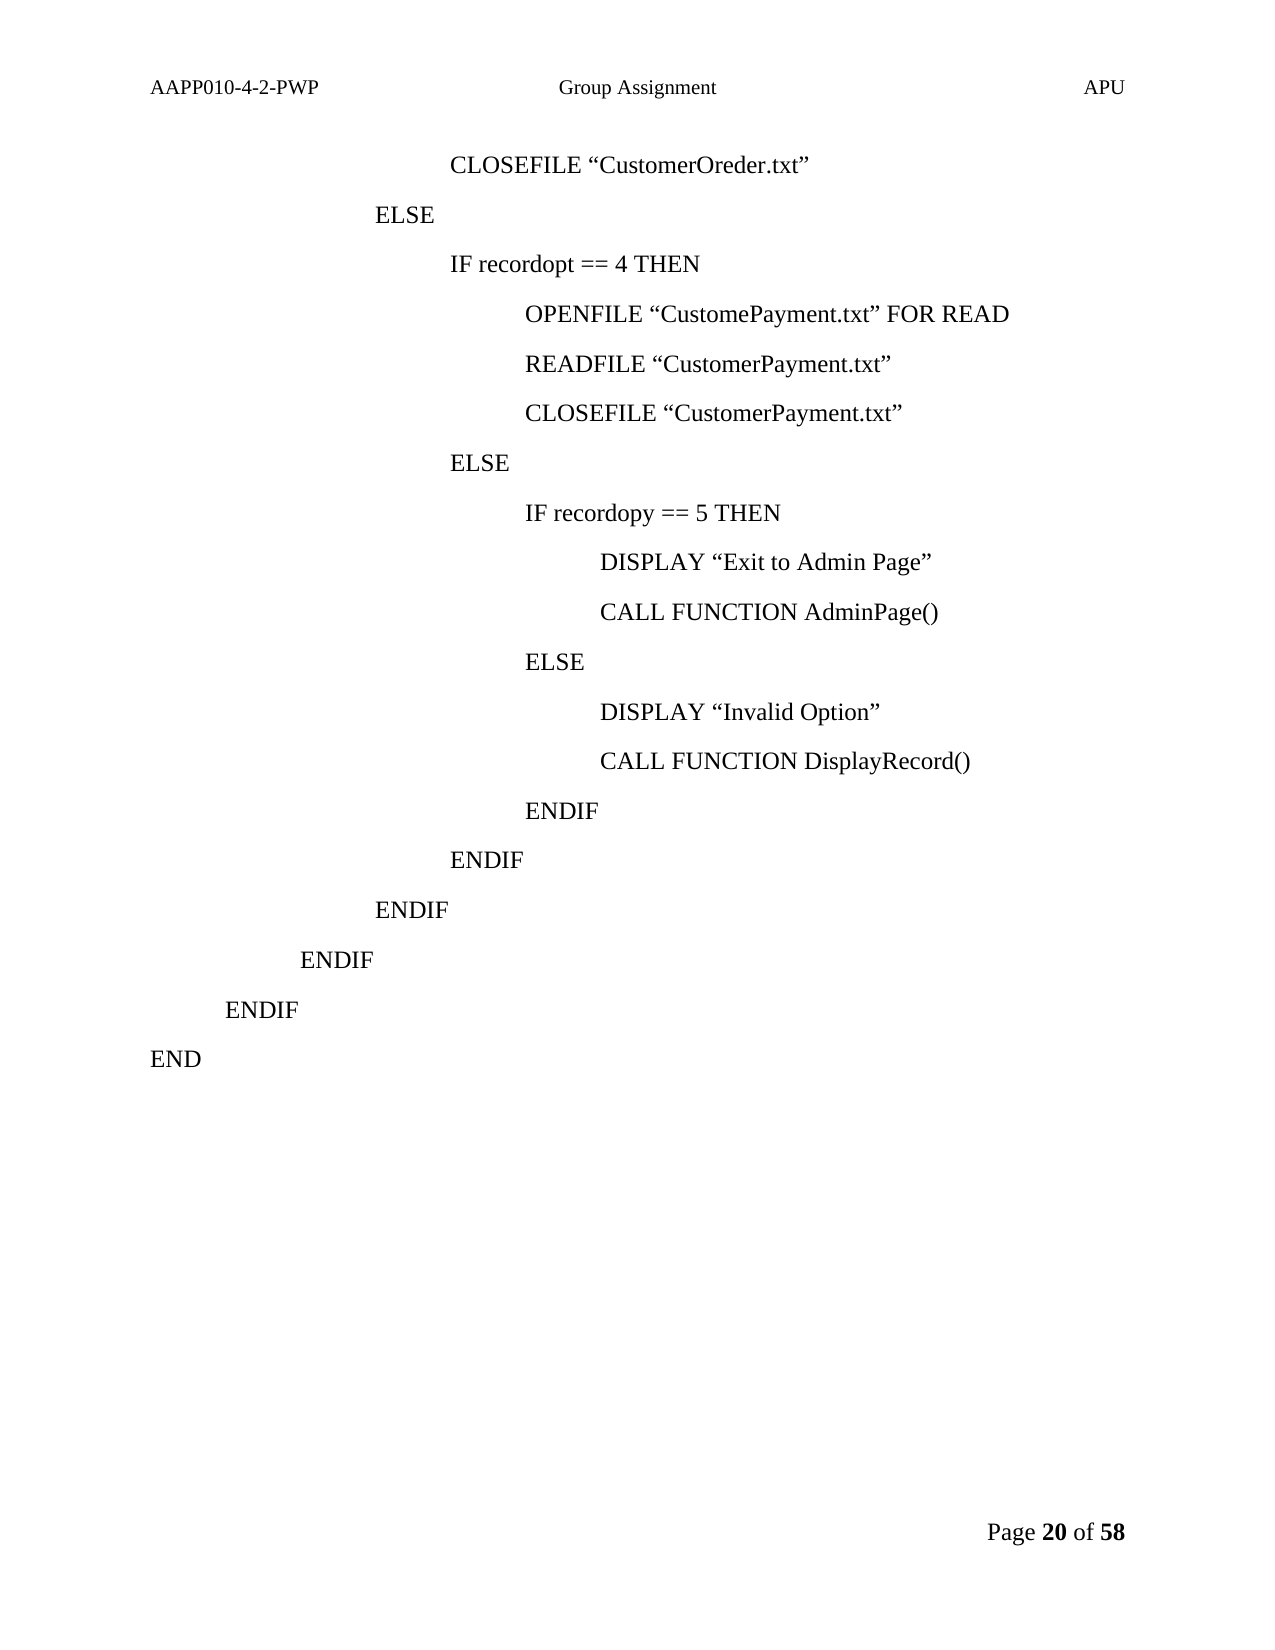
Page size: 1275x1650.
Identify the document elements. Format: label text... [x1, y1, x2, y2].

text END [150, 1044, 1125, 1073]
text DISPLAY “Invalid Option” [225, 697, 1125, 725]
text ENDIF [225, 995, 1125, 1023]
text ELSE [225, 448, 1125, 477]
text CLOSEFILE “CustomerPayment.txt” [225, 398, 1125, 427]
text IF recordopy == 5 THEN [225, 498, 1125, 527]
text CLOSEFILE “CustomerOreder.txt” [225, 150, 1125, 179]
text ELSE [225, 200, 1125, 228]
text ELSE [225, 647, 1125, 676]
text READFILE “CustomerPayment.txt” [225, 349, 1125, 377]
text ENDIF [225, 895, 1125, 924]
text ENDIF [225, 796, 1125, 825]
text OPENFILE “CustomePayment.txt” FOR READ [225, 299, 1125, 328]
text ENDIF [225, 945, 1125, 974]
text CALL FUNCTION DisplayRecord() [225, 746, 1125, 775]
text IF recordopt == 4 THEN [225, 249, 1125, 278]
text CALL FUNCTION AdminPage() [225, 597, 1125, 626]
text ENDIF [225, 846, 1125, 874]
text DISPLAY “Exit to Admin Page” [225, 547, 1125, 576]
